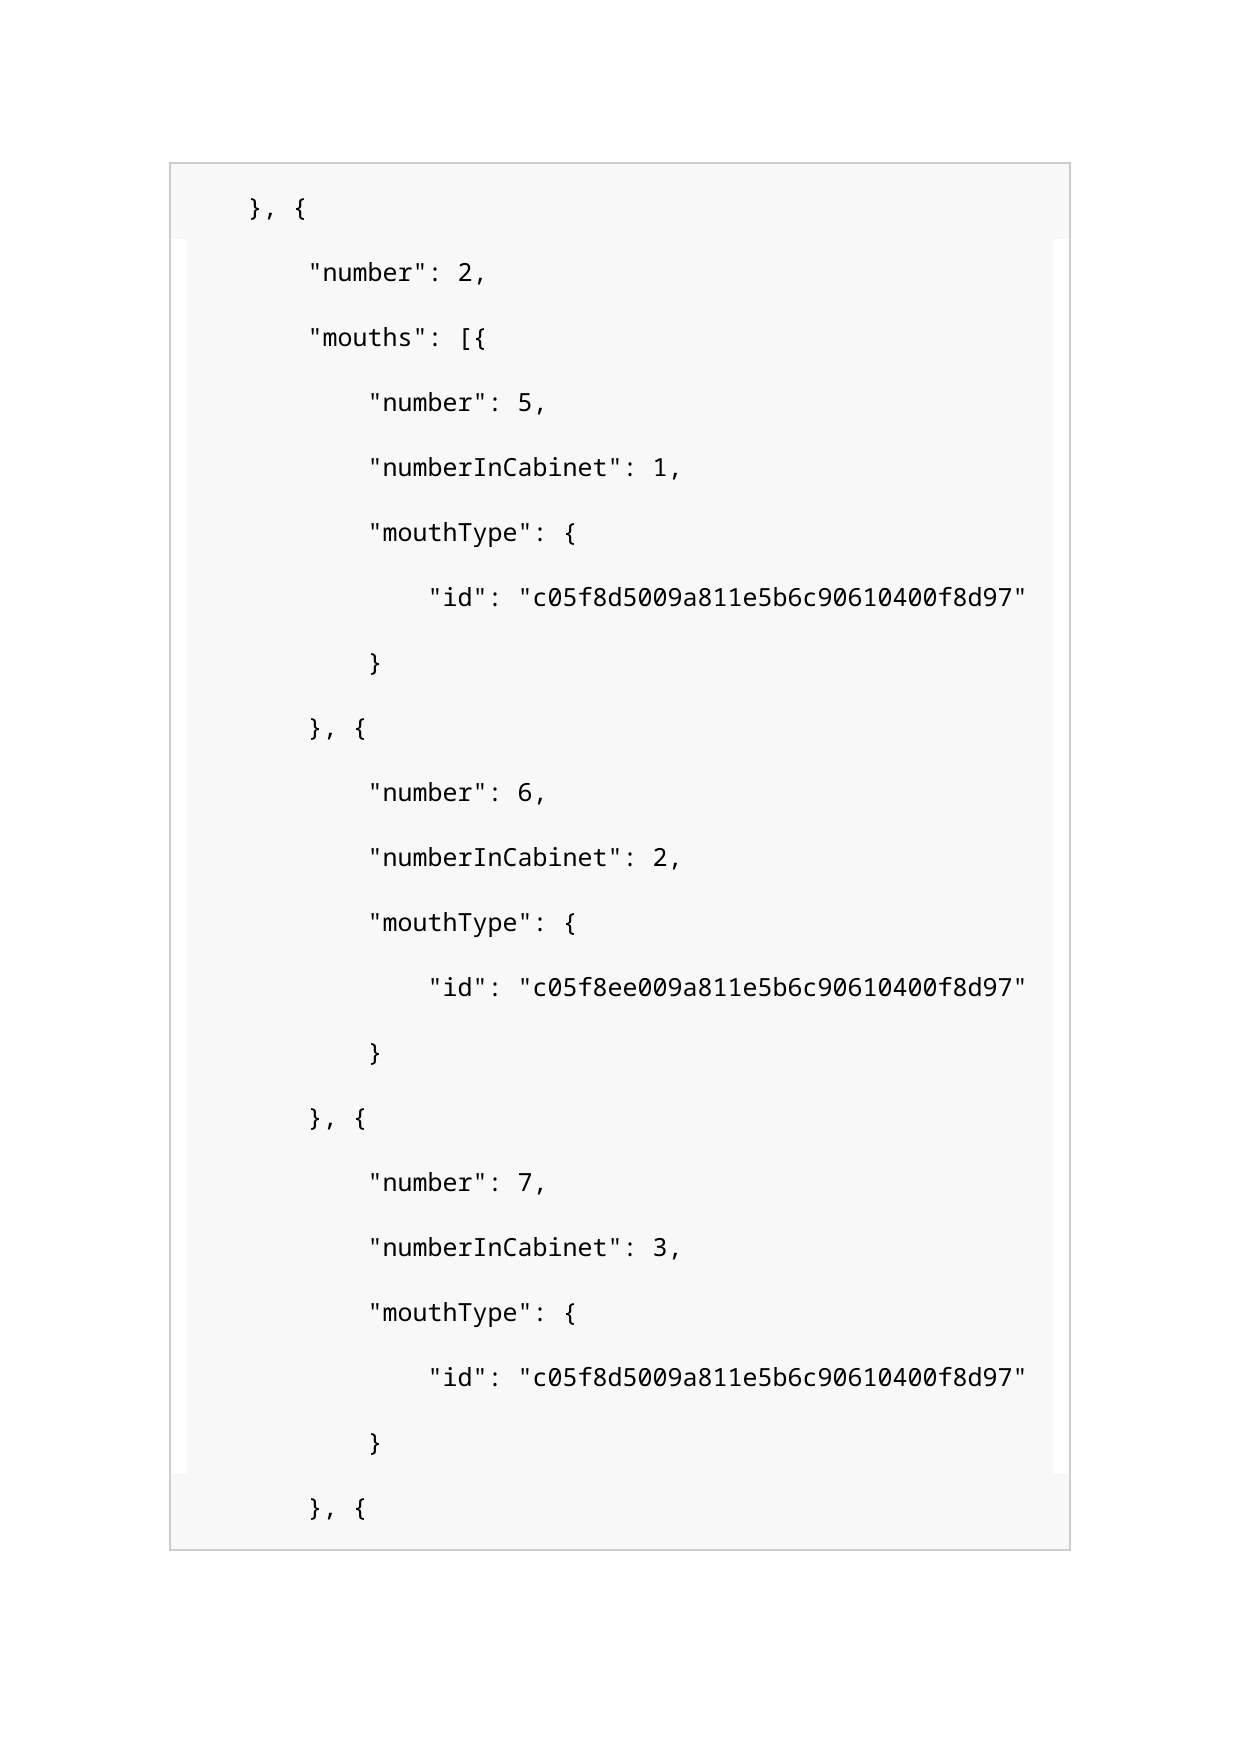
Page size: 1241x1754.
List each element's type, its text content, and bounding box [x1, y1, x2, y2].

text "mouthType": { [187, 499, 1053, 564]
text }, { [171, 1462, 1069, 1549]
text "mouthType": { [187, 889, 1053, 954]
text "id": "c05f8ee009a811e5b6c90610400f8d97" [187, 954, 1053, 1019]
text "mouthType": { [187, 1279, 1053, 1344]
text } [187, 629, 1053, 694]
text "mouths": [{ [187, 304, 1053, 369]
text "number": 5, [187, 369, 1053, 434]
text } [187, 1019, 1053, 1084]
text "number": 7, [187, 1149, 1053, 1214]
text }, { [171, 164, 1069, 239]
text "numberInCabinet": 2, [187, 824, 1053, 889]
text "id": "c05f8d5009a811e5b6c90610400f8d97" [187, 564, 1053, 629]
text "numberInCabinet": 3, [187, 1214, 1053, 1279]
text "number": 6, [187, 759, 1053, 824]
text "number": 2, [187, 239, 1053, 304]
text }, { [187, 694, 1053, 759]
text "id": "c05f8d5009a811e5b6c90610400f8d97" [187, 1344, 1053, 1409]
text } [187, 1409, 1053, 1462]
text }, { [187, 1084, 1053, 1149]
text "numberInCabinet": 1, [187, 434, 1053, 499]
